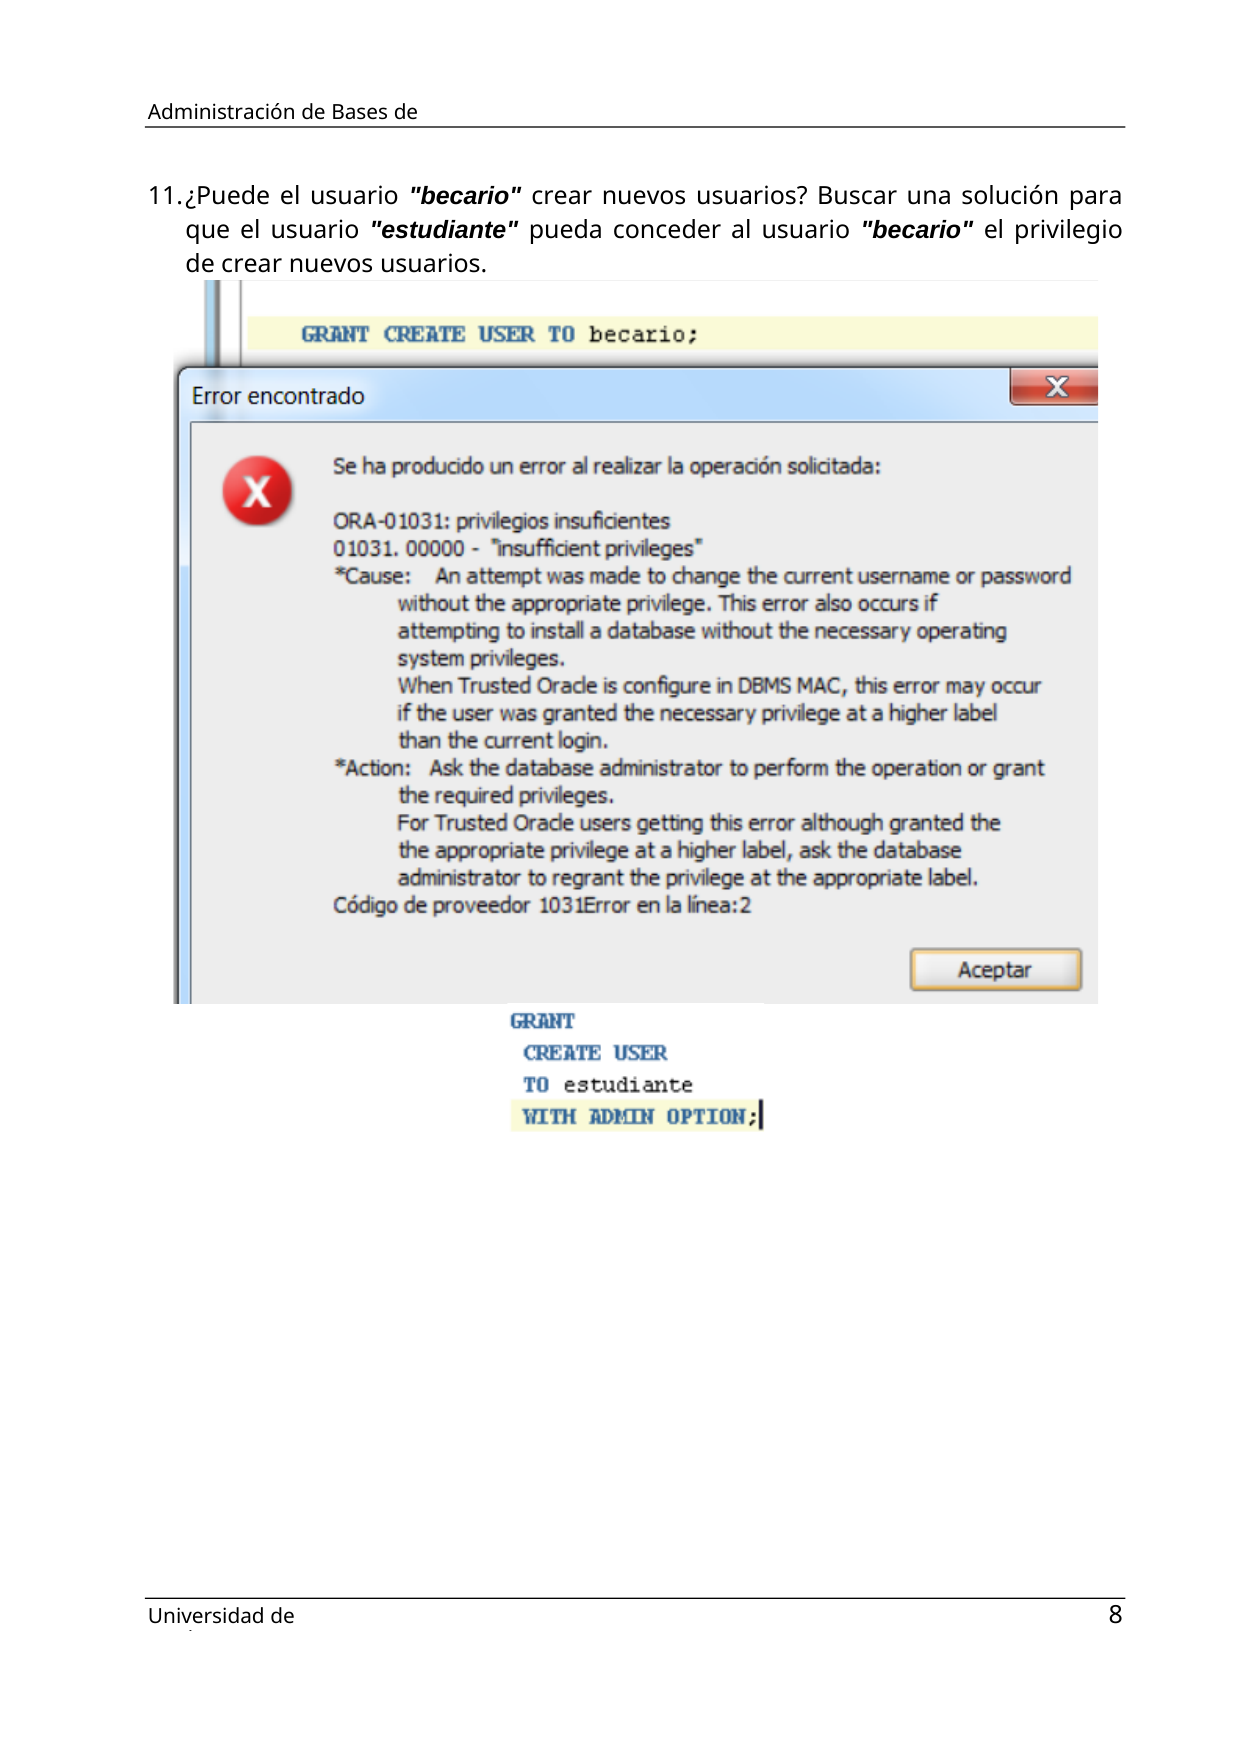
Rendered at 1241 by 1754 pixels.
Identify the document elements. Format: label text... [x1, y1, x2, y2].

picture [173, 280, 1099, 1141]
list ¿Puede el usuario "becario" crear nuevos usuarios? Buscar una solución para que el usuario "estudiante" pueda conceder al usuario "becario" el privilegio de crear nuevos usuarios. [148, 178, 1123, 280]
